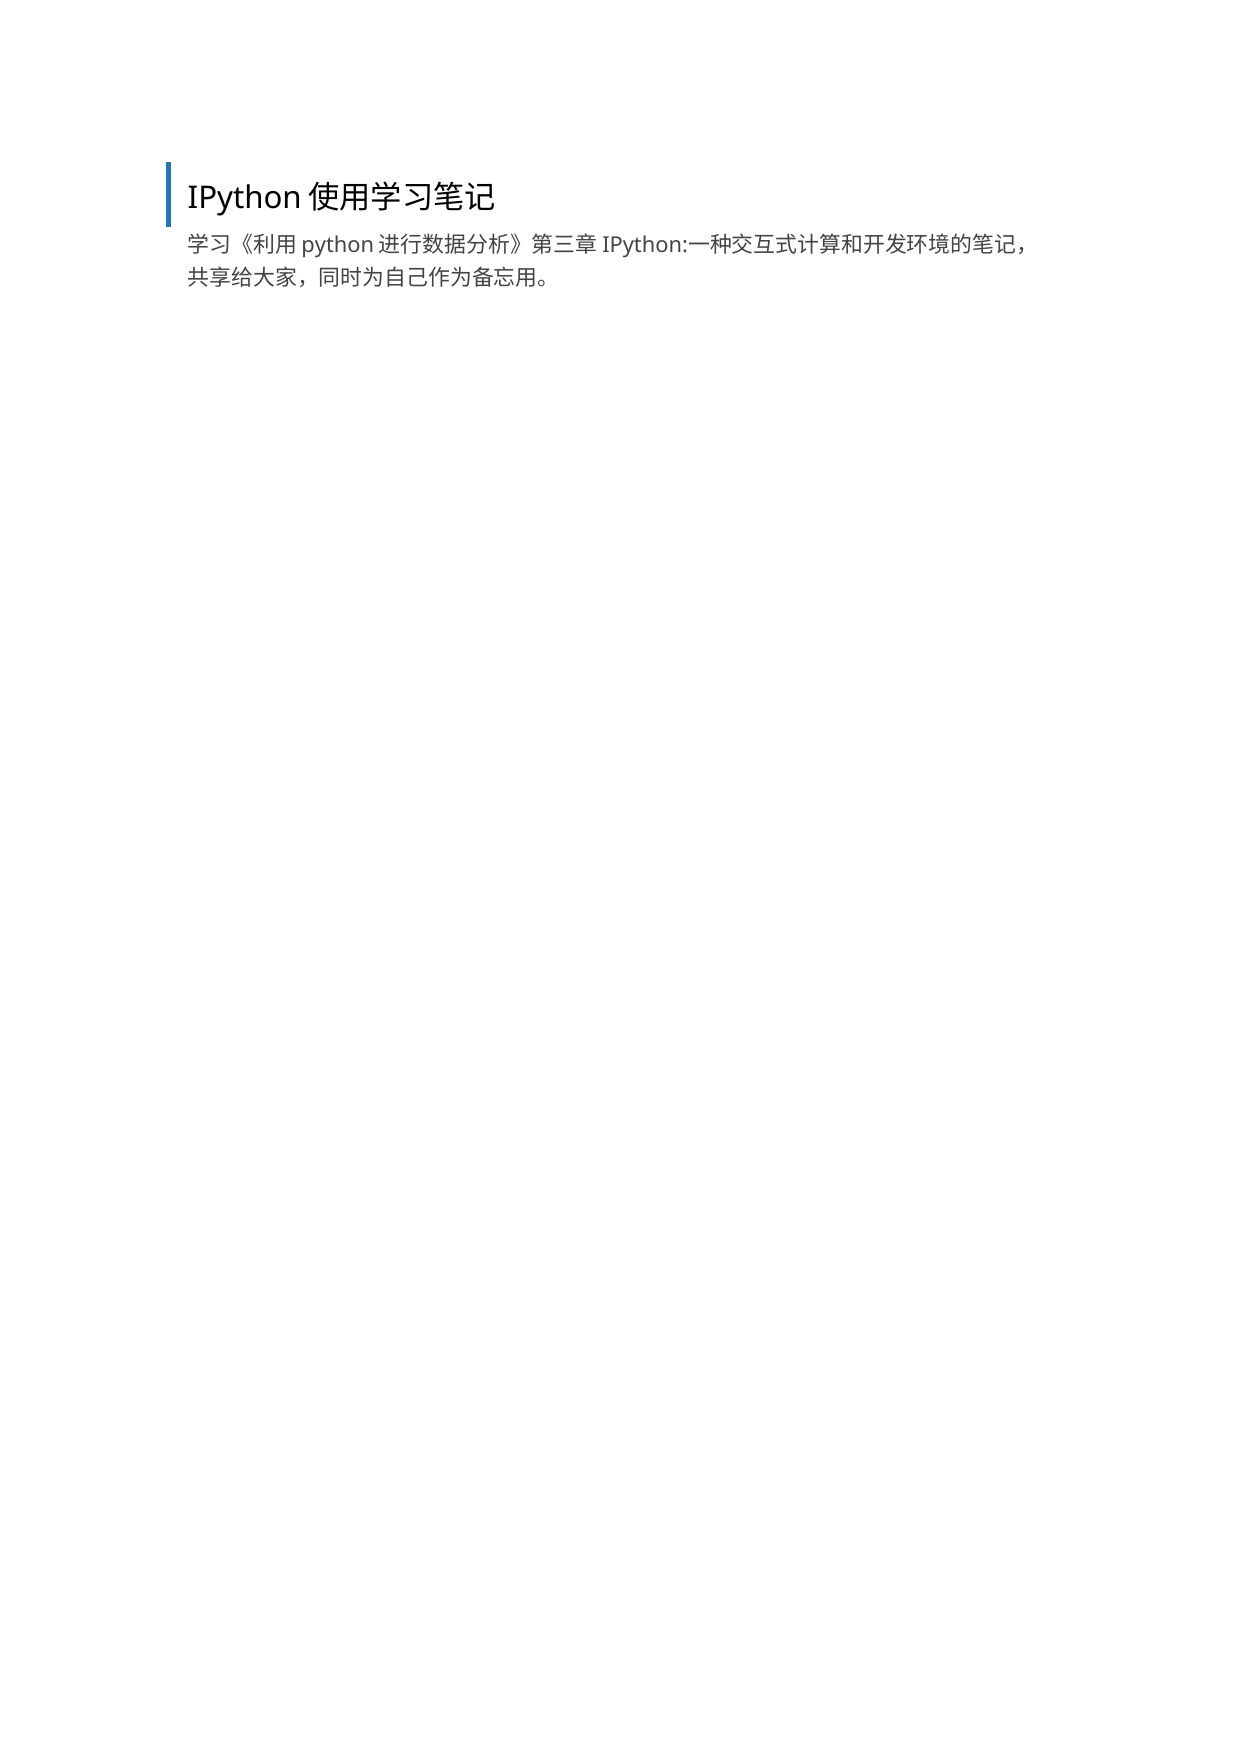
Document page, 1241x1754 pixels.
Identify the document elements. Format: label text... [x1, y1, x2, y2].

text IPython使用学习笔记 [187, 162, 1053, 227]
text 学习《利用python进行数据分析》第三章 IPython:一种交互式计算和开发环境的笔记，共享给大家，同时为自己作为备忘用。 [187, 227, 1053, 292]
